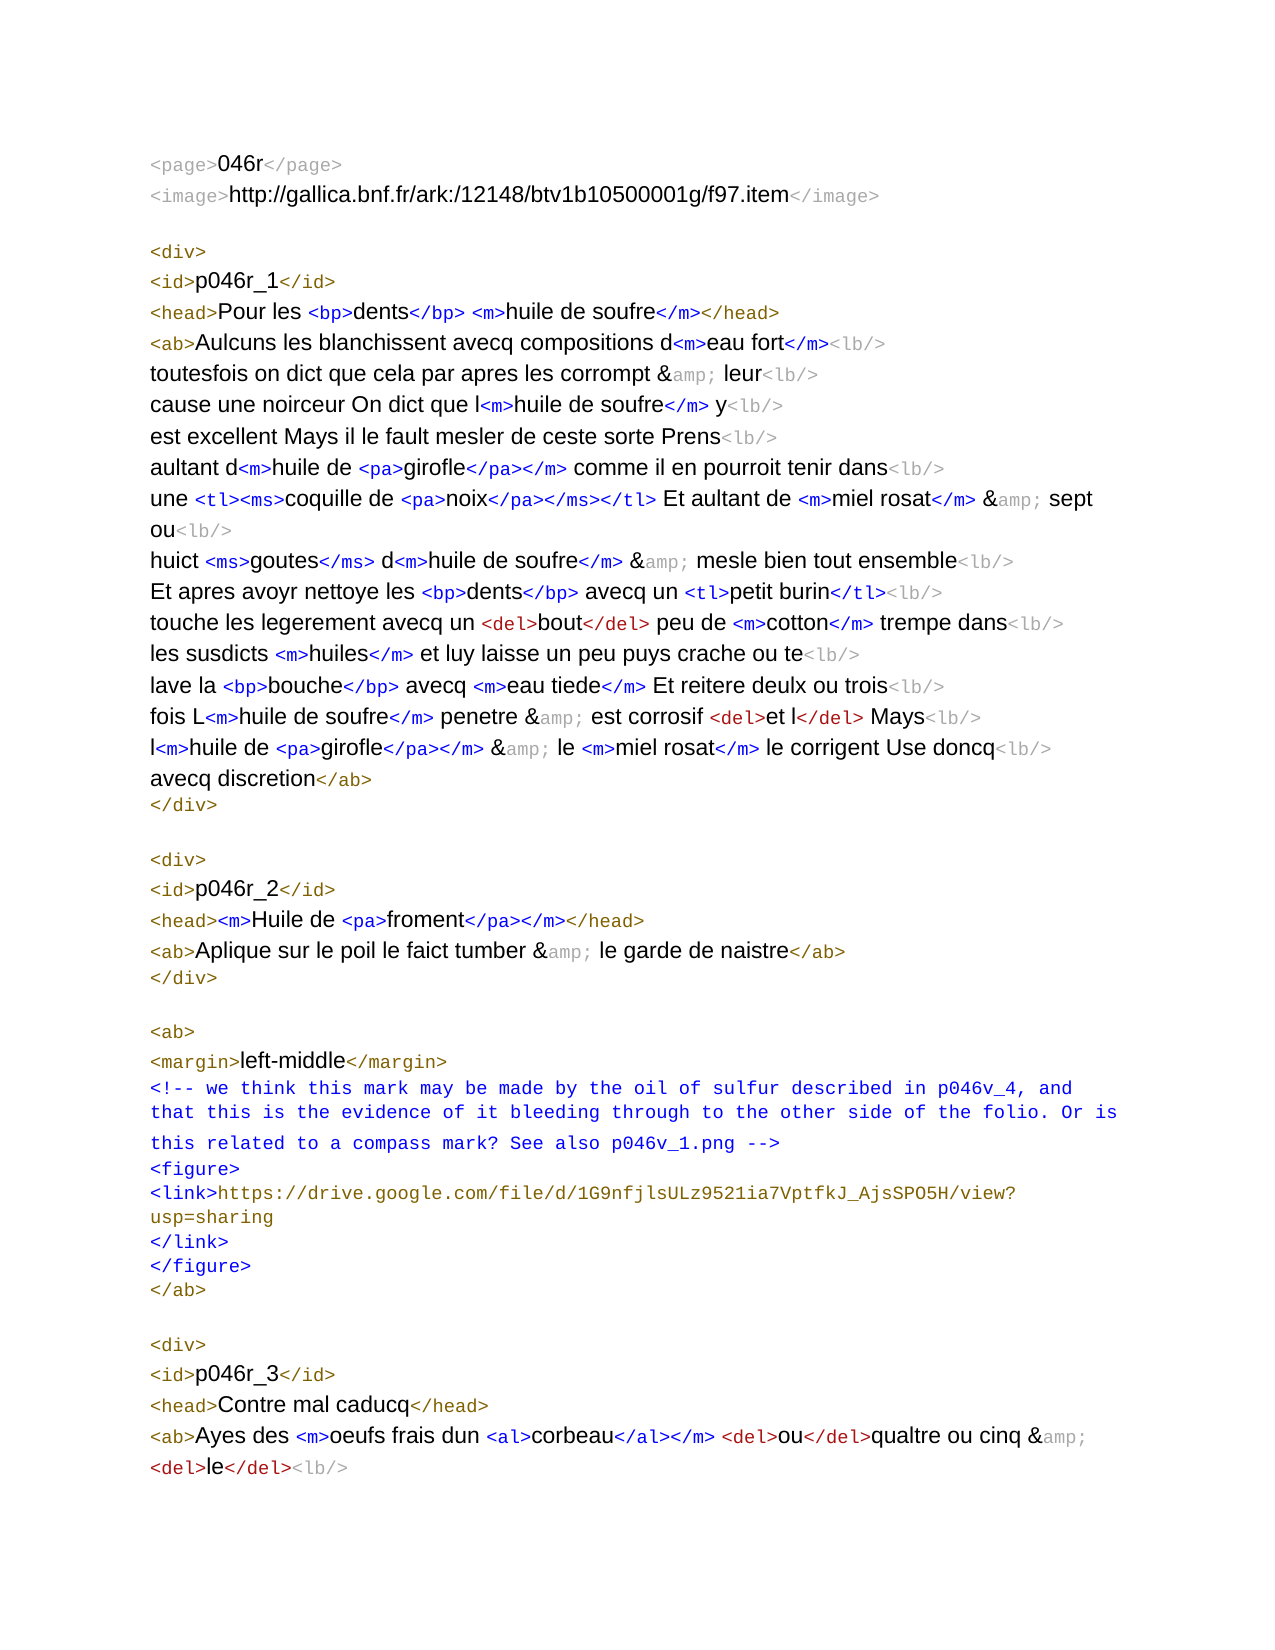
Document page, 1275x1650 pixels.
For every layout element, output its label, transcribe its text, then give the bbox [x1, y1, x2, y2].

text <figure> [150, 1159, 1125, 1181]
text est excellent Mays il le fault mesler de ceste sorte Prens<lb/> [150, 423, 1125, 450]
text avecq discretion</ab> [150, 765, 1125, 792]
text <ab>Aulcuns les blanchissent avecq compositions d<m>eau fort</m><lb/> [150, 329, 1125, 356]
text l<m>huile de <pa>girofle</pa></m> &amp; le <m>miel rosat</m> le corrigent Use doncq<lb/> [150, 734, 1125, 761]
text aultant d<m>huile de <pa>girofle</pa></m> comme il en pourroit tenir dans<lb/> [150, 454, 1125, 481]
text </div> [150, 796, 1125, 817]
text Et apres avoyr nettoye les <bp>dents</bp> avecq un <tl>petit burin</tl><lb/> [150, 578, 1125, 605]
text <div> [150, 851, 1125, 872]
text fois L<m>huile de soufre</m> penetre &amp; est corrosif <del>et l</del> Mays<lb/> [150, 703, 1125, 730]
text <image>http://gallica.bnf.fr/ark:/12148/btv1b10500001g/f97.item</image> [150, 181, 1125, 208]
text </link> [150, 1232, 1125, 1254]
text <ab> [150, 1023, 1125, 1044]
text <div> [150, 242, 1125, 264]
text lave la <bp>bouche</bp> avecq <m>eau tiede</m> Et reitere deulx ou trois<lb/> [150, 672, 1125, 699]
text touche les legerement avecq un <del>bout</del> peu de <m>cotton</m> trempe dans<lb/> [150, 609, 1125, 636]
text <head><m>Huile de <pa>froment</pa></m></head> [150, 906, 1125, 933]
text <id>p046r_2</id> [150, 875, 1125, 902]
text </div> [150, 968, 1125, 990]
text <ab>Ayes des <m>oeufs frais dun <al>corbeau</al></m> <del>ou</del>qualtre ou cinq &amp; <del>le</del><lb/> [150, 1422, 1125, 1480]
text <margin>left-middle</margin> [150, 1047, 1125, 1074]
text une <tl><ms>coquille de <pa>noix</pa></ms></tl> Et aultant de <m>miel rosat</m> &amp; sept ou<lb/> [150, 485, 1125, 543]
text <head>Pour les <bp>dents</bp> <m>huile de soufre</m></head> [150, 298, 1125, 325]
text <div> [150, 1336, 1125, 1357]
text </figure> [150, 1257, 1125, 1278]
text <head>Contre mal caducq</head> [150, 1391, 1125, 1418]
text cause une noirceur On dict que l<m>huile de soufre</m> y<lb/> [150, 391, 1125, 418]
text </ab> [150, 1281, 1125, 1302]
text <id>p046r_1</id> [150, 267, 1125, 294]
text les susdicts <m>huiles</m> et luy laisse un peu puys crache ou te<lb/> [150, 640, 1125, 667]
text <!-- we think this mark may be made by the oil of sulfur described in p046v_4, and that this is the evidence of it bleeding through to the other side of the folio. Or is this related to a compass mark? See also p046v_1.png --> [150, 1079, 1125, 1155]
text <link>https://drive.google.com/file/d/1G9nfjlsULz9521ia7VptfkJ_AjsSPO5H/view?usp=sharing [150, 1184, 1125, 1229]
text huict <ms>goutes</ms> d<m>huile de soufre</m> &amp; mesle bien tout ensemble<lb/> [150, 547, 1125, 574]
text <id>p046r_3</id> [150, 1360, 1125, 1387]
text toutesfois on dict que cela par apres les corrompt &amp; leur<lb/> [150, 360, 1125, 387]
text <ab>Aplique sur le poil le faict tumber &amp; le garde de naistre</ab> [150, 937, 1125, 964]
text <page>046r</page> [150, 150, 1125, 177]
